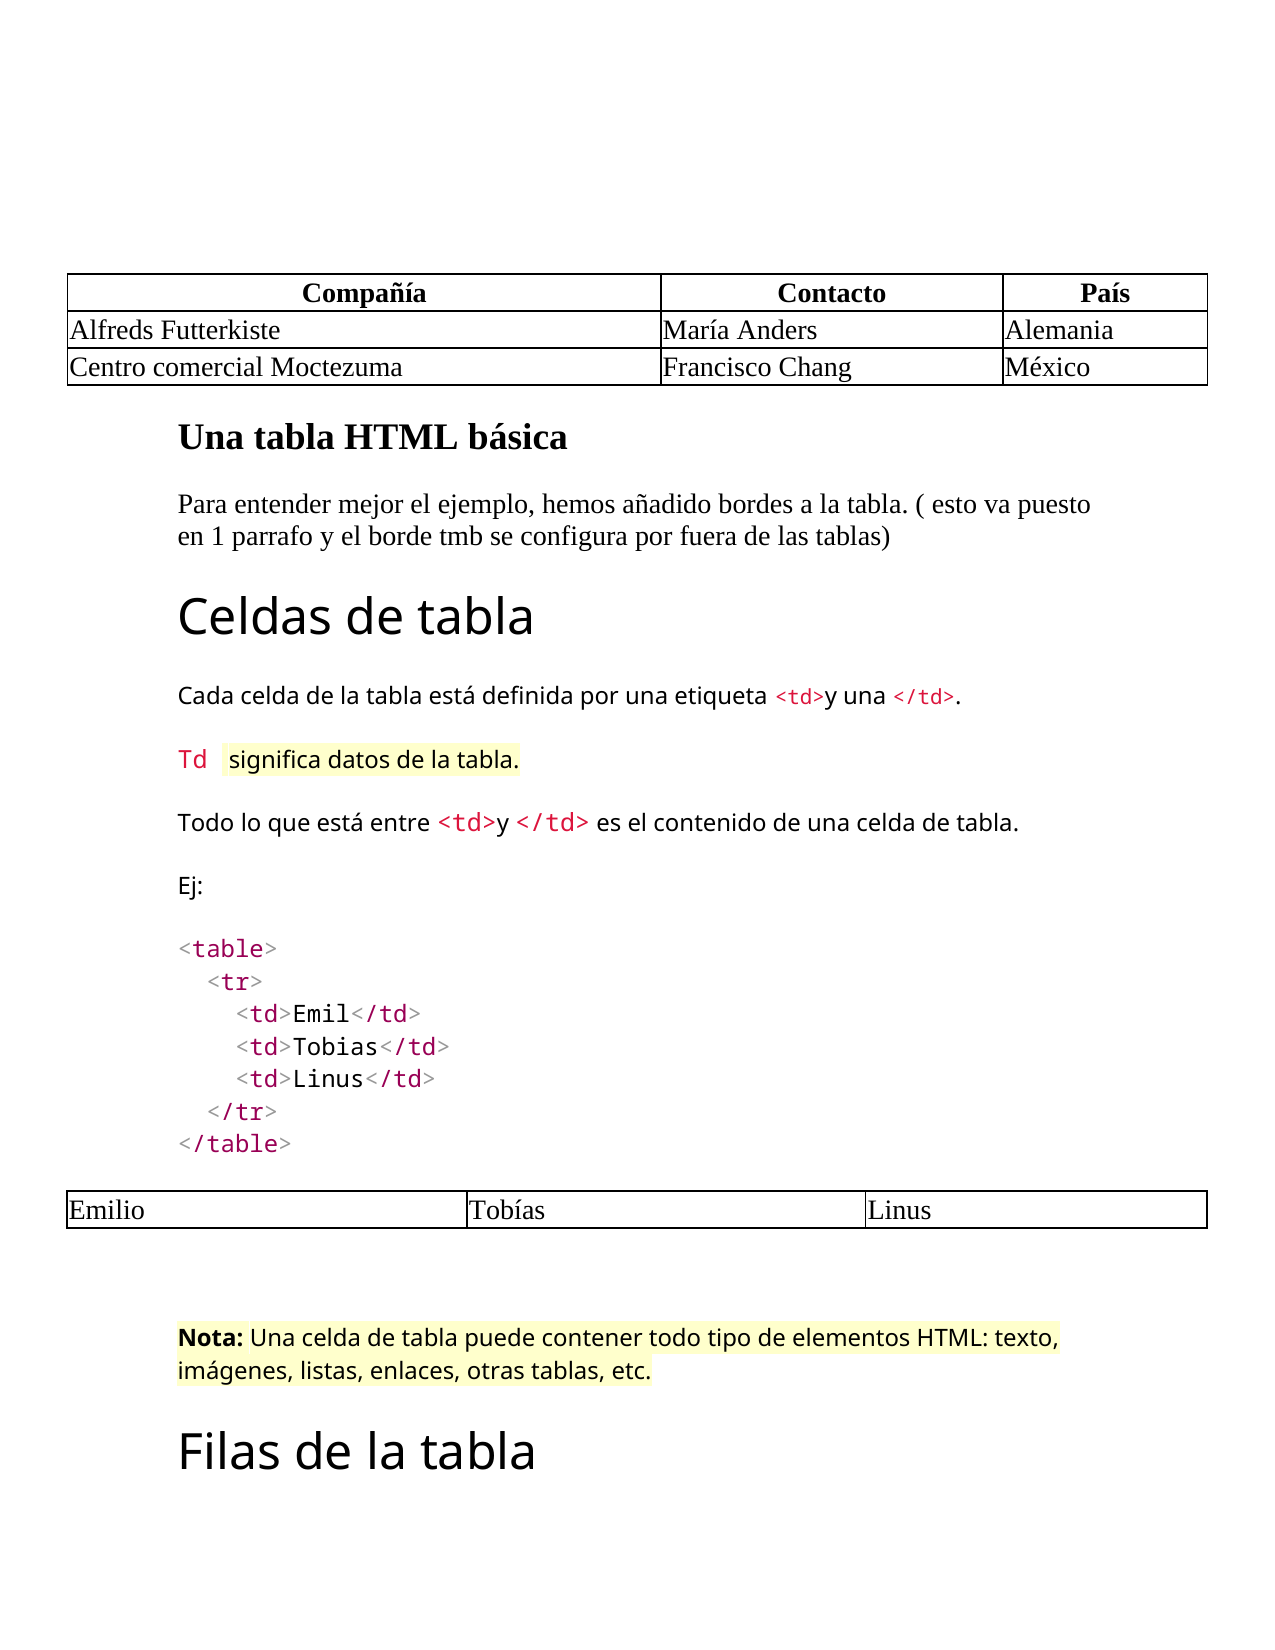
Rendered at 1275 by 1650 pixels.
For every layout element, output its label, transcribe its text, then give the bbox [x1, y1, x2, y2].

subtitle Filas de la tabla [177, 1416, 1098, 1484]
table_header País [1004, 275, 1207, 310]
table_cell Francisco Chang [662, 349, 1002, 384]
text Ej: [177, 869, 1098, 902]
text <table> <tr> <td>Emil</td> <td>Tobias</td> <td>Linus</td> </tr> </table> [177, 932, 1098, 1160]
table_cell México [1004, 349, 1207, 384]
table_header Emilio [68, 1192, 466, 1227]
subtitle Celdas de tabla [177, 581, 1098, 649]
table_header Compañía [68, 275, 660, 310]
text Todo lo que está entre <td>y </td> es el contenido de una celda de tabla. [177, 805, 1098, 839]
table_cell María Anders [662, 312, 1002, 347]
table_cell Alfreds Futterkiste [68, 312, 660, 347]
table_header Linus [866, 1192, 1206, 1227]
table_cell Alemania [1004, 312, 1207, 347]
text Una tabla HTML básica [177, 415, 1098, 458]
text Nota: Una celda de tabla puede contener todo tipo de elementos HTML: texto, imágenes, listas, enlaces, otras tablas, etc. [652, 1321, 1098, 1386]
text Para entender mejor el ejemplo, hemos añadido bordes a la tabla. ( esto va puesto en 1 parrafo y el borde tmb se configura por fuera de las tablas) [177, 487, 1098, 552]
table_header Tobías [468, 1192, 865, 1227]
table_header Contacto [662, 275, 1002, 310]
text Cada celda de la tabla está definida por una etiqueta <td>y una </td>. [177, 679, 1098, 712]
table_cell Centro comercial Moctezuma [68, 349, 660, 384]
text Td significa datos de la tabla. [177, 742, 1098, 776]
